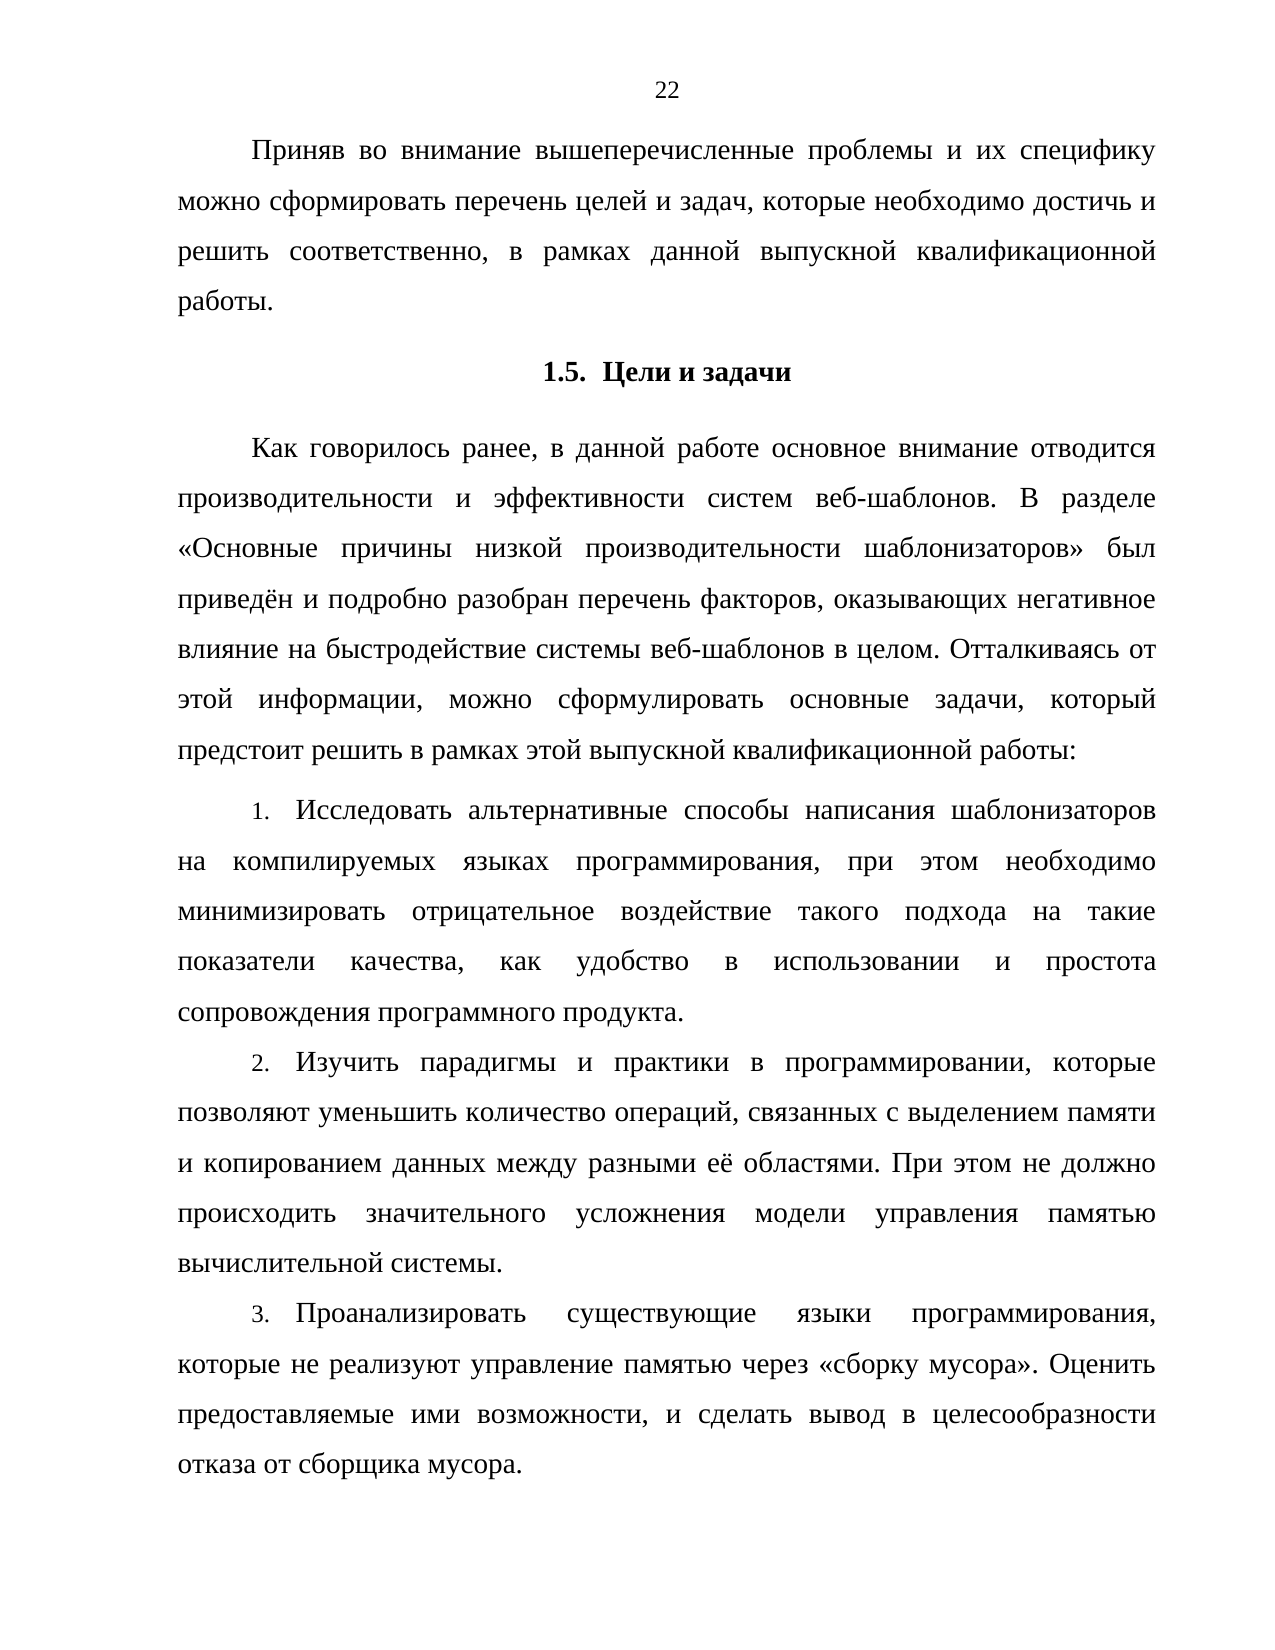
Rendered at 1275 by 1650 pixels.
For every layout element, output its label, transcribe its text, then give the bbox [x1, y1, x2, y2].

list Исследовать альтернативные способы написания шаблонизаторов на компилируемых языках программирования, при этом необходимо минимизировать отрицательное воздействие такого подхода на такие показатели качества, как удобство в использовании и простота сопровождения программного продукта. [177, 792, 1157, 1027]
subtitle Цели и задачи [177, 354, 1157, 388]
list Изучить парадигмы и практики в программировании, которые позволяют уменьшить количество операций, связанных с выделением памяти и копированием данных между разными её областями. При этом не должно происходить значительного усложнения модели управления памятью вычислительной системы. [177, 1044, 1157, 1279]
text Приняв во внимание вышеперечисленные проблемы и их специфику можно сформировать перечень целей и задач, которые необходимо достичь и решить соответственно, в рамках данной выпускной квалификационной работы. [177, 132, 1157, 317]
text Как говорилось ранее, в данной работе основное внимание отводится производительности и эффективности систем веб-шаблонов. В разделе «Основные причины низкой производительности шаблонизаторов» был приведён и подробно разобран перечень факторов, оказывающих негативное влияние на быстродействие системы веб-шаблонов в целом. Отталкиваясь от этой информации, можно сформулировать основные задачи, который предстоит решить в рамках этой выпускной квалификационной работы: [177, 430, 1157, 765]
list Проанализировать существующие языки программирования, которые не реализуют управление памятью через «сборку мусора». Оценить предоставляемые ими возможности, и сделать вывод в целесообразности отказа от сборщика мусора. [177, 1296, 1157, 1480]
